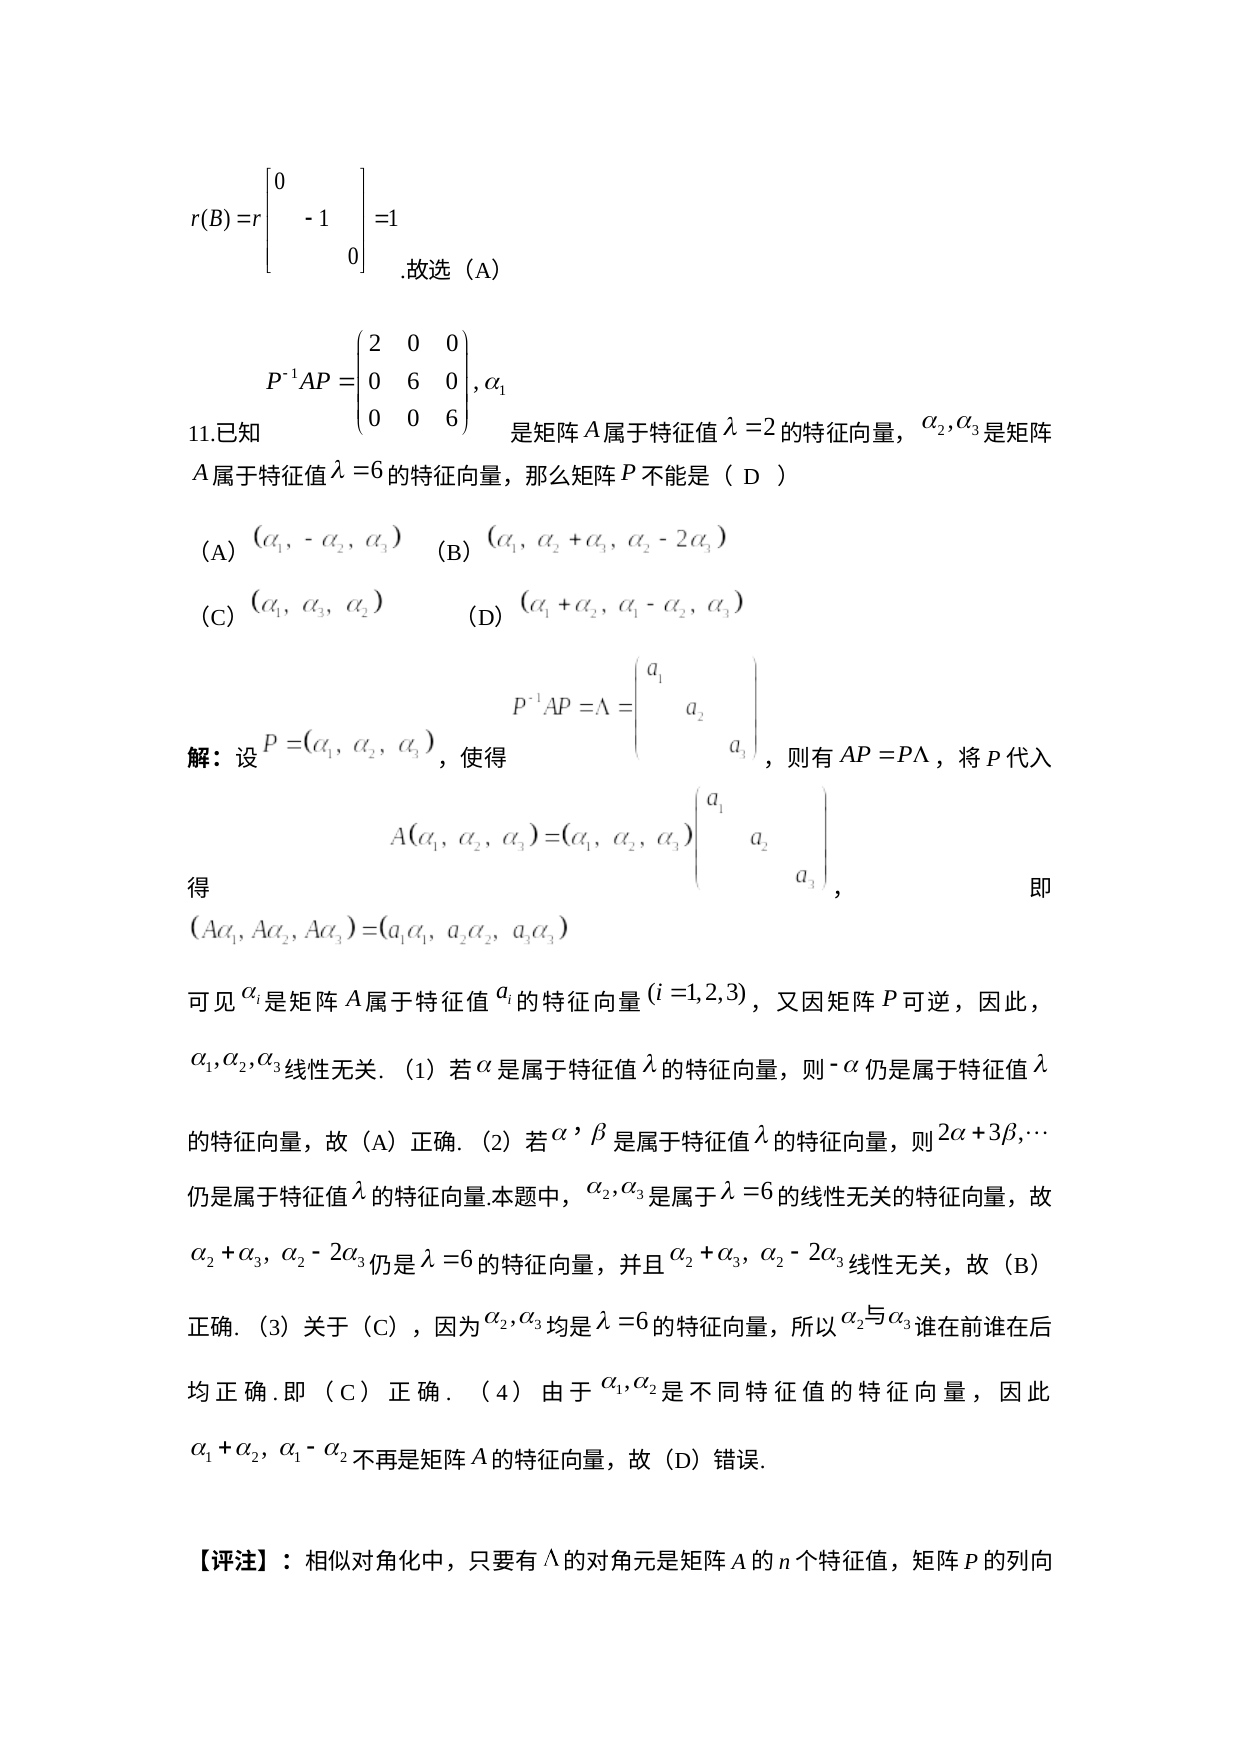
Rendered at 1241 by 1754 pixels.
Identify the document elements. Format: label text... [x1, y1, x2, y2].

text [187, 1527, 1053, 1592]
text 可见是矩阵属于特征值的特征向量，又因矩阵可逆，因此，线性无关. （1）若是属于特征值的特征向量，则仍是属于特征值的特征向量，故（A）正确. （2）若是属于特征值的特征向量，则仍是属于特征值的特征向量.本题中，是属于的线性无关的特征向量，故仍是的特征向量，并且线性无关，故（B）正确. （3）关于（C），因为均是的特征向量，所以谁在前谁在后均正确.即（C）正确. （4）由于是不同特征值的特征向量，因此不再是矩阵的特征向量，故（D）错误. [187, 974, 1053, 1494]
text 解：设，使得，则有，将P代入得，即 [187, 649, 1053, 974]
text （A） （B） [187, 519, 1053, 584]
text （C） （D） [187, 584, 1053, 649]
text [187, 162, 1053, 292]
text 11.已知是矩阵属于特征值的特征向量，是矩阵属于特征值的特征向量，那么矩阵不能是（ D ） [188, 324, 1053, 519]
